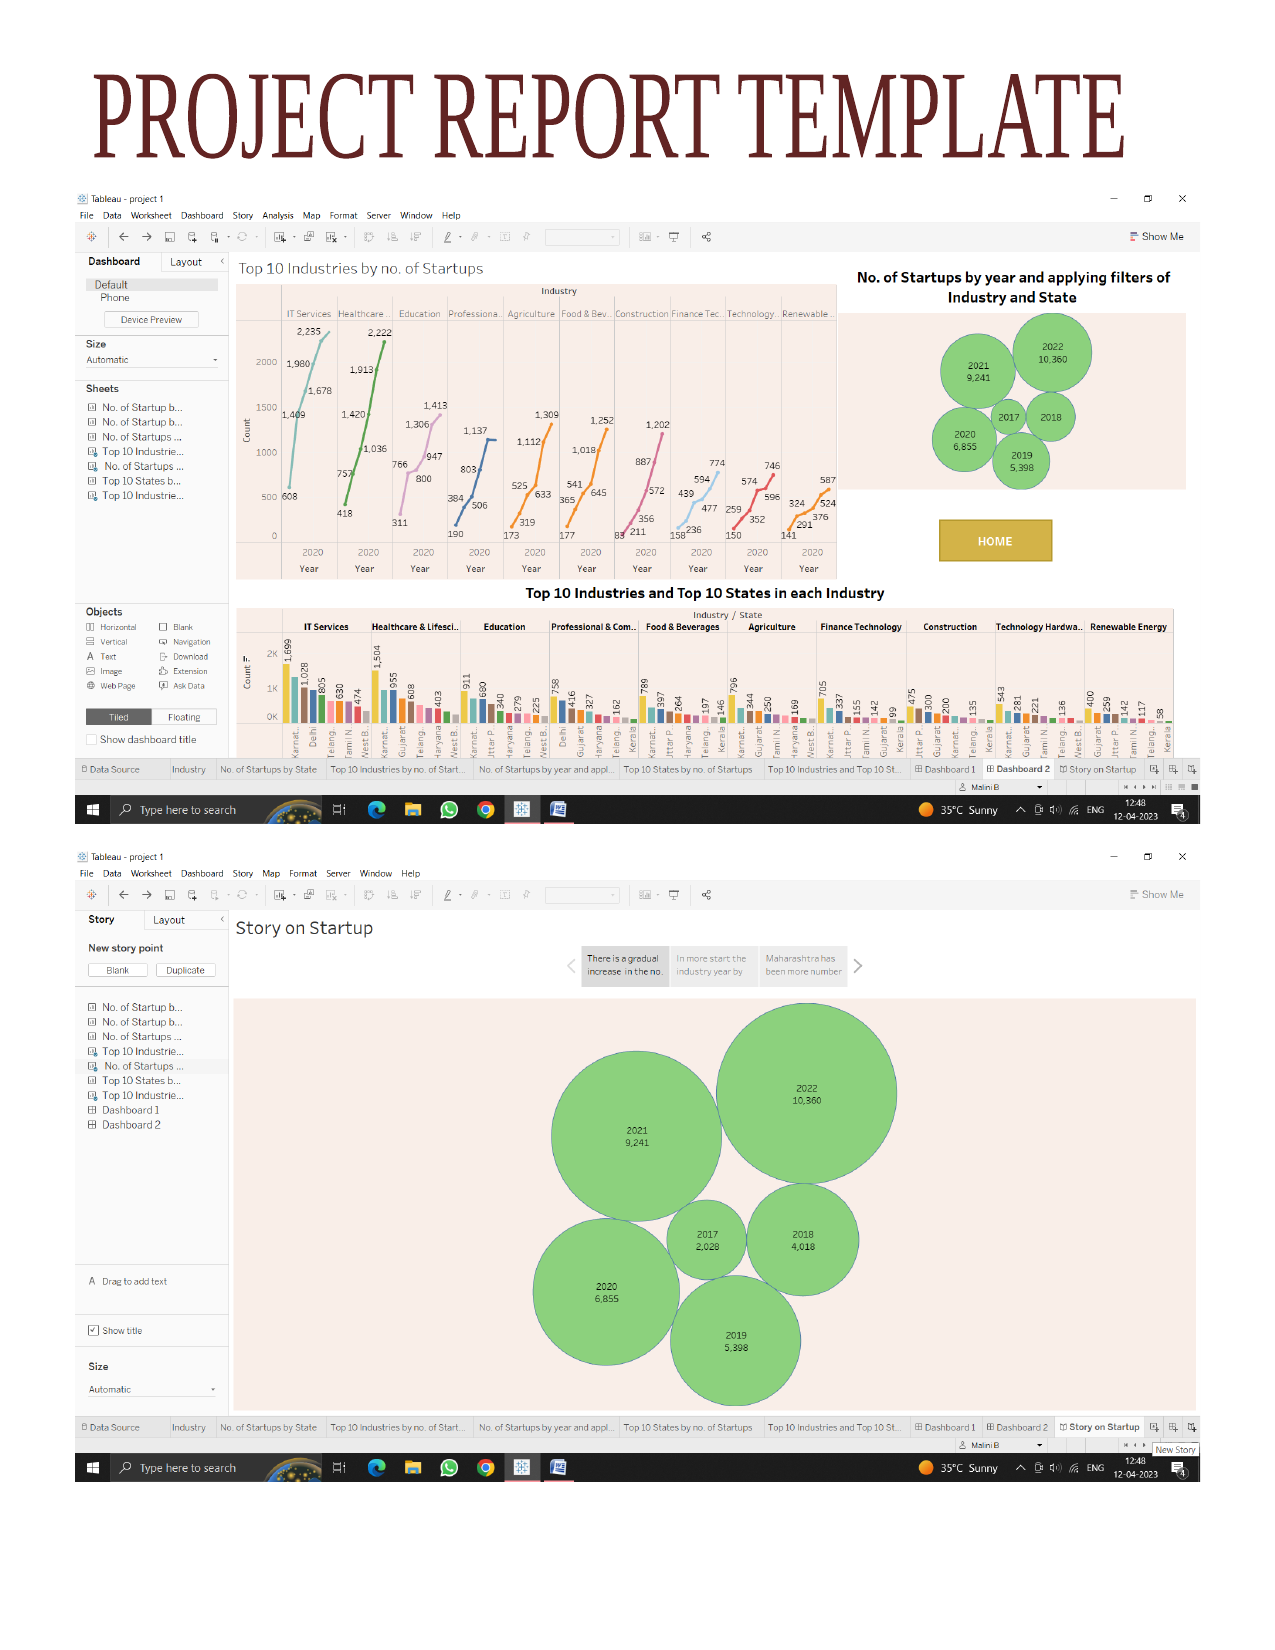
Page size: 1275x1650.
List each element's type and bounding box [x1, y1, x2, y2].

picture [75, 191, 1200, 824]
picture [75, 848, 1200, 1482]
